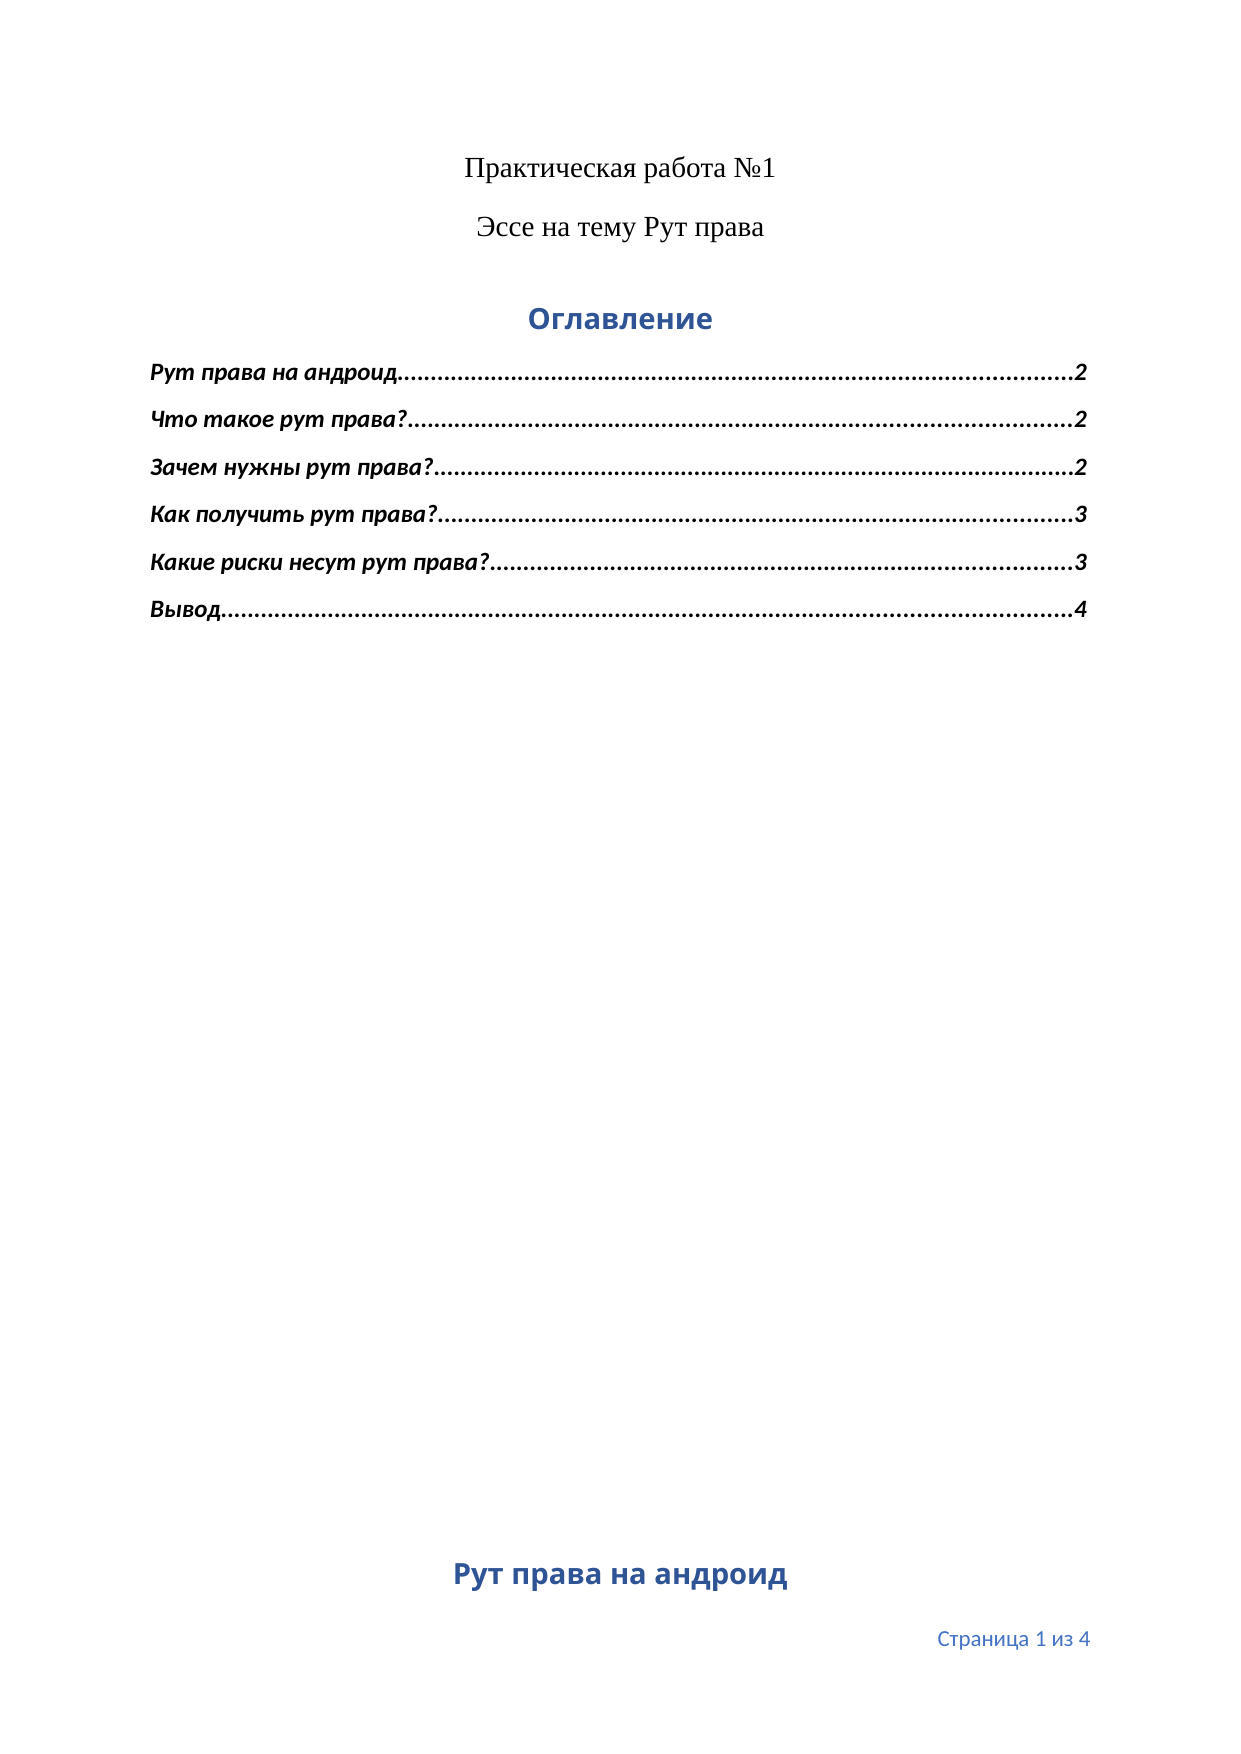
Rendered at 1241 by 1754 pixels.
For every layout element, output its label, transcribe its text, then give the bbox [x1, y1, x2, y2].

text Практическая работа №1 [150, 150, 1090, 183]
text Эссе на тему Рут права [150, 209, 1090, 243]
subtitle Рут права на андроид [150, 1553, 1090, 1593]
